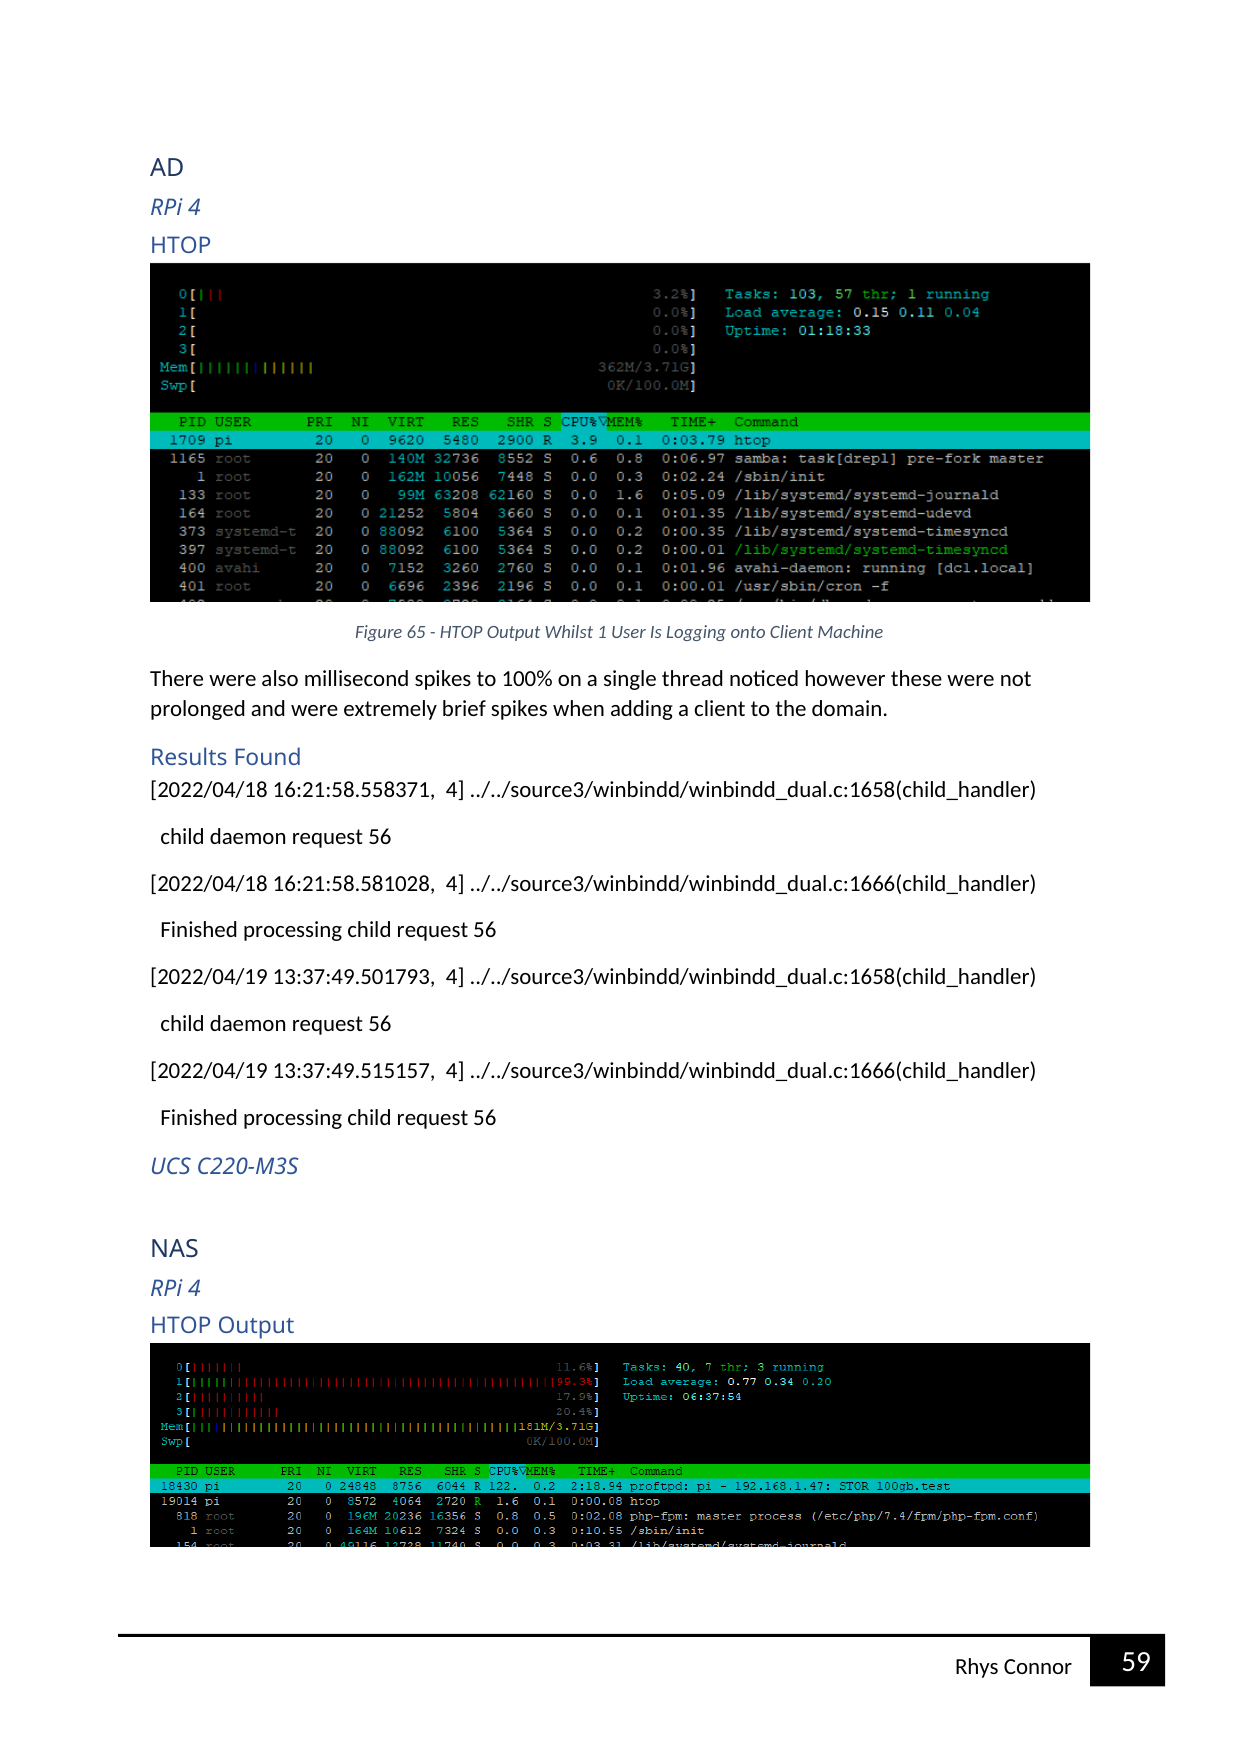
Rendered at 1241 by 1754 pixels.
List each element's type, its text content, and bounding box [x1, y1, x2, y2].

subtitle UCS C220-M3S [150, 1150, 1090, 1181]
text child daemon request 56 [150, 822, 1090, 850]
subtitle RPi 4 [150, 1272, 1090, 1303]
picture [150, 1343, 1091, 1547]
text [2022/04/18 16:21:58.581028, 4] ../../source3/winbindd/winbindd_dual.c:1666(child_handler) [150, 869, 1090, 897]
subtitle HTOP Output [150, 1309, 1090, 1341]
text Finished processing child request 56 [150, 916, 1090, 944]
text [2022/04/19 13:37:49.515157, 4] ../../source3/winbindd/winbindd_dual.c:1666(child_handler) [150, 1056, 1090, 1084]
subtitle NAS [150, 1231, 1090, 1265]
picture [150, 262, 1091, 602]
text [2022/04/18 16:21:58.558371, 4] ../../source3/winbindd/winbindd_dual.c:1658(child_handler) [150, 775, 1090, 803]
subtitle AD [150, 150, 1090, 184]
text child daemon request 56 [150, 1009, 1090, 1037]
subtitle Results Found [150, 741, 1090, 772]
subtitle HTOP [150, 229, 1090, 260]
text [2022/04/19 13:37:49.501793, 4] ../../source3/winbindd/winbindd_dual.c:1658(child_handler) [150, 962, 1090, 991]
text Finished processing child request 56 [150, 1103, 1090, 1131]
subtitle RPi 4 [150, 191, 1090, 222]
text There were also millisecond spikes to 100% on a single thread noticed however these were not prolonged and were extremely brief spikes when adding a client to the domain. [150, 664, 1090, 722]
